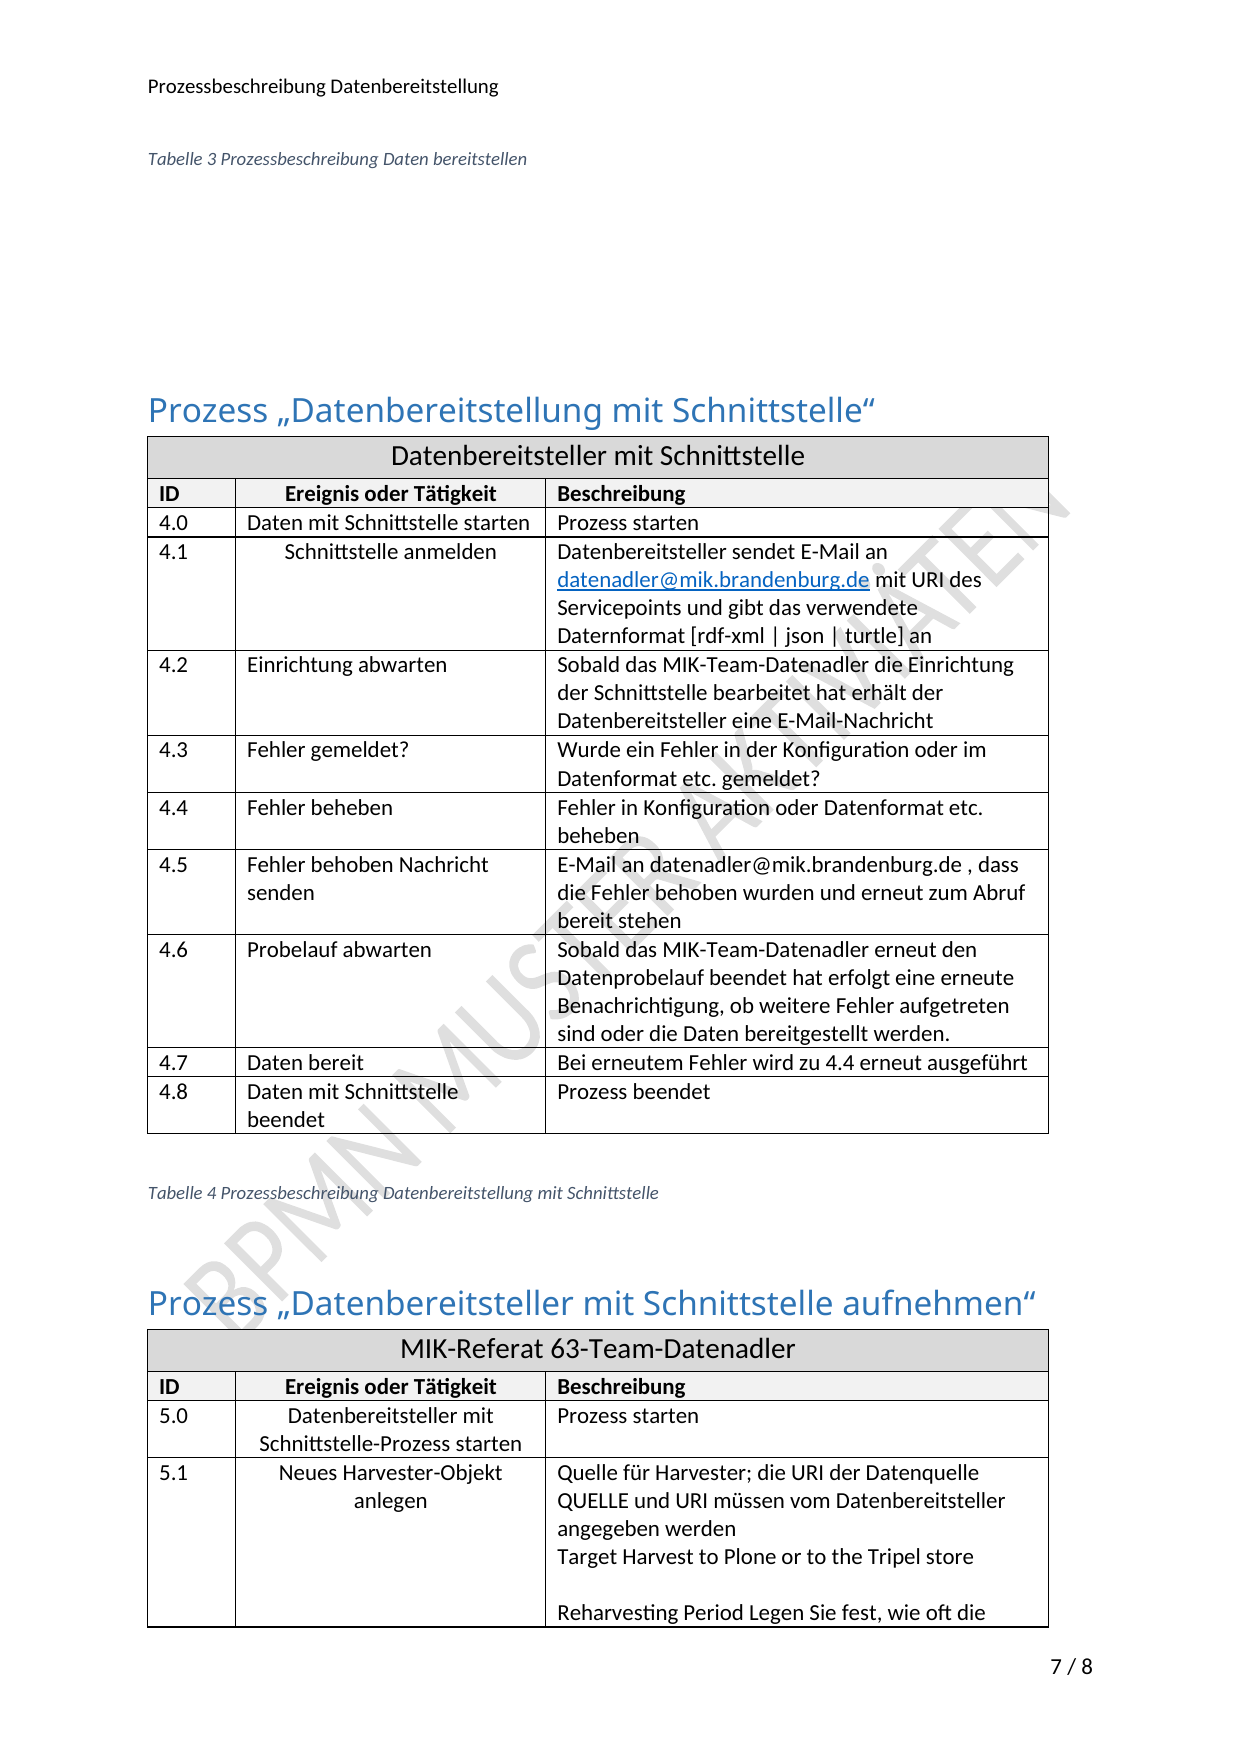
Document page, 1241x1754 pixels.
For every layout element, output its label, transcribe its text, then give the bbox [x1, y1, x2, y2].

table_cell Beschreibung [546, 1372, 1048, 1400]
table_cell 4.2 [148, 651, 235, 734]
table_cell 4.4 [148, 793, 235, 849]
table_cell Bei erneutem Fehler wird zu 4.4 erneut ausgeführt [546, 1048, 1048, 1076]
table_header Datenbereitsteller mit Schnittstelle [148, 437, 1048, 478]
table_cell Fehler in Konfiguration oder Datenformat etc. beheben [546, 793, 1048, 849]
table_cell 4.6 [148, 935, 235, 1047]
table_cell Datenbereitsteller mit Schnittstelle-Prozess starten [236, 1401, 545, 1457]
table_cell 4.3 [148, 736, 235, 792]
table_cell Probelauf abwarten [236, 935, 545, 1047]
subtitle Prozess „Datenbereitsteller mit Schnittstelle aufnehmen“ [148, 1280, 1093, 1325]
subtitle Prozess „Datenbereitstellung mit Schnittstelle“ [148, 387, 1093, 433]
table_cell Fehler beheben [236, 793, 545, 849]
table_cell Ereignis oder Tätigkeit [236, 1372, 545, 1400]
table_cell Schnittstelle anmelden [236, 538, 545, 649]
table_cell 5.0 [148, 1401, 235, 1457]
table_cell Daten mit Schnittstelle beendet [236, 1077, 545, 1133]
table_cell Sobald das MIK-Team-Datenadler die Einrichtung der Schnittstelle bearbeitet hat erhält der Datenbereitsteller eine E-Mail-Nachricht [546, 651, 1048, 734]
table_cell 4.7 [148, 1048, 235, 1076]
table_cell 4.5 [148, 850, 235, 934]
table_cell ID [148, 1372, 235, 1400]
table_header MIK-Referat 63-Team-Datenadler [148, 1330, 1048, 1371]
table_cell E-Mail an datenadler@mik.brandenburg.de , dass die Fehler behoben wurden und erneut zum Abruf bereit stehen [546, 850, 1048, 934]
table_cell Prozess starten [546, 1401, 1048, 1457]
table_cell 4.8 [148, 1077, 235, 1133]
table_cell 4.1 [148, 538, 235, 649]
text Tabelle 4 Prozessbeschreibung Datenbereitstellung mit Schnittstelle [148, 1181, 1093, 1204]
table_cell Prozess beendet [546, 1077, 1048, 1133]
table_cell Daten mit Schnittstelle starten [236, 508, 545, 536]
table_cell Datenbereitsteller sendet E-Mail an datenadler@mik.brandenburg.de mit URI des Servicepoints und gibt das verwendete Daternformat [rdf-xml | json | turtle] an [546, 538, 1048, 649]
table_cell 5.1 [148, 1458, 235, 1626]
table_cell ID [148, 479, 235, 507]
table_cell Einrichtung abwarten [236, 651, 545, 734]
table_cell Beschreibung [546, 479, 1048, 507]
table_cell Wurde ein Fehler in der Konfiguration oder im Datenformat etc. gemeldet? [546, 736, 1048, 792]
table_cell Ereignis oder Tätigkeit [236, 479, 545, 507]
table_cell Sobald das MIK-Team-Datenadler erneut den Datenprobelauf beendet hat erfolgt eine erneute Benachrichtigung, ob weitere Fehler aufgetreten sind oder die Daten bereitgestellt werden. [546, 935, 1048, 1047]
table_cell Daten bereit [236, 1048, 545, 1076]
table_cell Prozess starten [546, 508, 1048, 536]
text Tabelle 3 Prozessbeschreibung Daten bereitstellen [148, 148, 1093, 171]
table_cell Fehler gemeldet? [236, 736, 545, 792]
table_cell Fehler behoben Nachricht senden [236, 850, 545, 934]
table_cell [546, 1458, 1048, 1626]
table_cell 4.0 [148, 508, 235, 536]
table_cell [236, 1458, 545, 1626]
